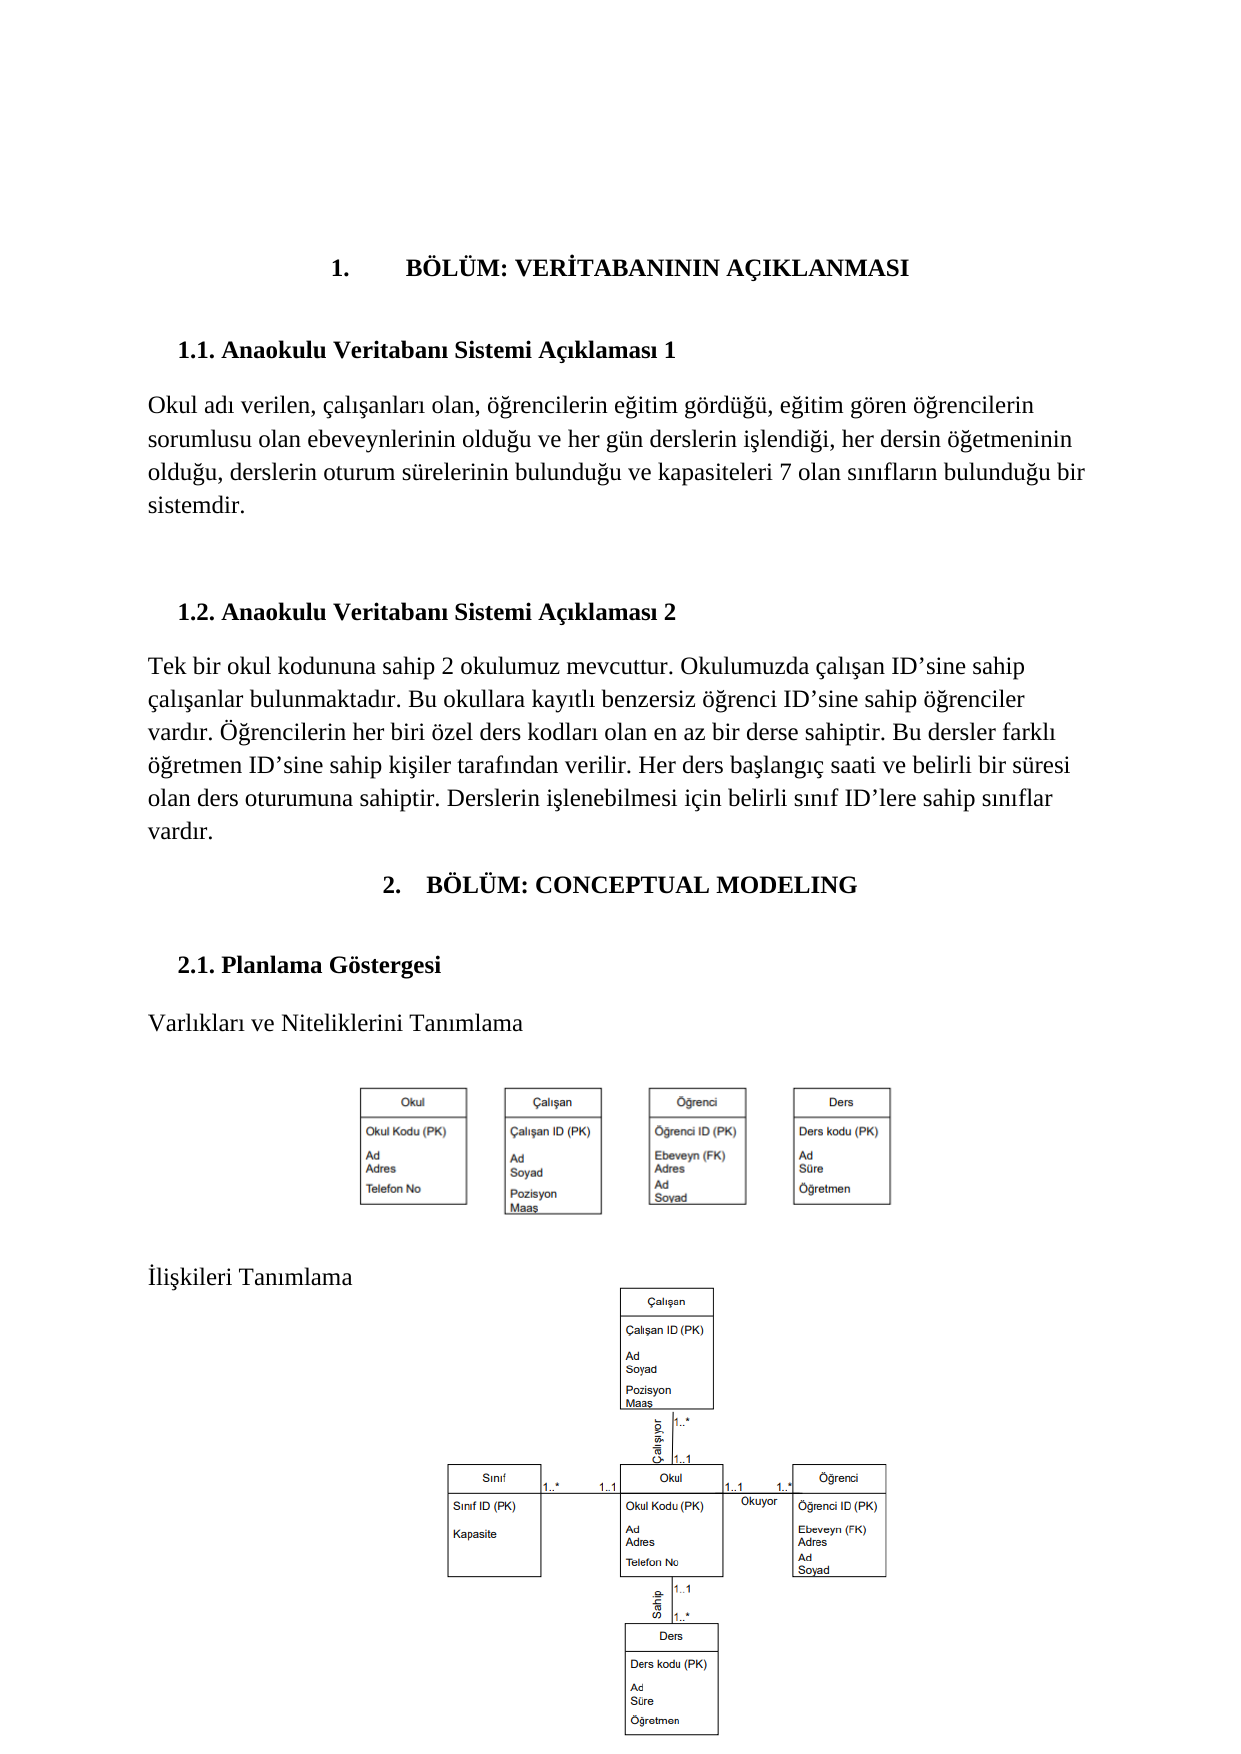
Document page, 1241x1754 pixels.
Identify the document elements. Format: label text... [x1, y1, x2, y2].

text Varlıkları ve Niteliklerini Tanımlama [148, 1008, 1093, 1037]
list BÖLÜM: VERİTABANININ AÇIKLANMASI [148, 253, 1093, 282]
picture [400, 1270, 954, 1754]
text Okul adı verilen, çalışanları olan, öğrencilerin eğitim gördüğü, eğitim gören öğrencilerin sorumlusu olan ebeveynlerinin olduğu ve her gün derslerin işlendiği, her dersin öğetmeninin olduğu, derslerin oturum sürelerinin bulunduğu ve kapasiteleri 7 olan sınıfların bulunduğu bir sistemdir. [148, 391, 1093, 518]
subtitle Anaokulu Veritabanı Sistemi Açıklaması 1 [177, 336, 1093, 364]
picture [325, 1068, 915, 1244]
text Tek bir okul kodununa sahip 2 okulumuz mevcuttur. Okulumuzda çalışan ID’sine sahip çalışanlar bulunmaktadır. Bu okullara kayıtlı benzersiz öğrenci ID’sine sahip öğrenciler vardır. Öğrencilerin her biri özel ders kodları olan en az bir derse sahiptir. Bu dersler farklı öğretmen ID’sine sahip kişiler tarafından verilir. Her ders başlangıç saati ve belirli bir süresi olan ders oturumuna sahiptir. Derslerin işlenebilmesi için belirli sınıf ID’lere sahip sınıflar vardır. [148, 651, 1093, 845]
list Anaokulu Veritabanı Sistemi Açıklaması 2 [177, 597, 1093, 626]
text İlişkileri Tanımlama [148, 1262, 1093, 1291]
list Planlama Göstergesi [177, 950, 1093, 979]
list BÖLÜM: CONCEPTUAL MODELING [148, 870, 1093, 899]
